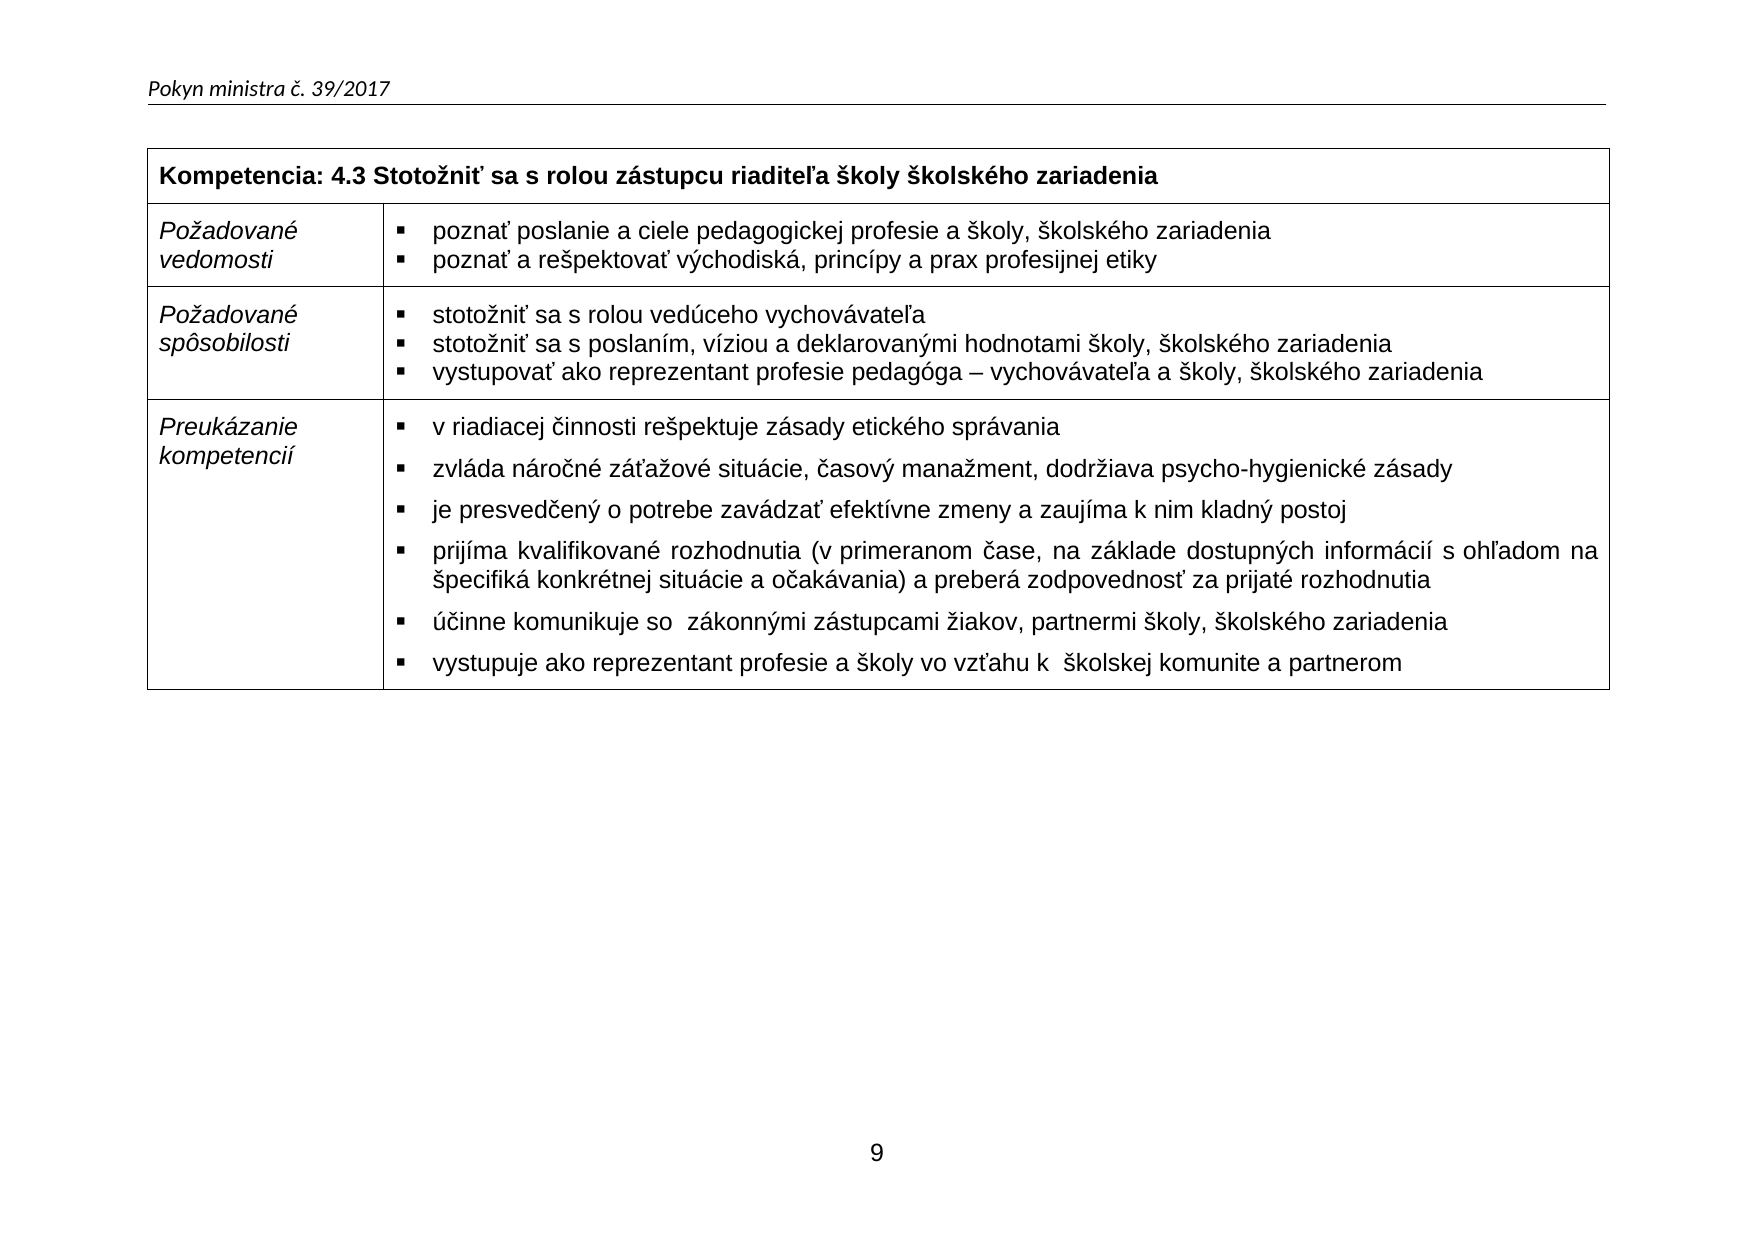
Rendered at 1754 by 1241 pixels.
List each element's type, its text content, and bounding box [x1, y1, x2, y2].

table_cell Požadované vedomosti [148, 204, 383, 286]
table_cell Kompetencia: 4.3 Stotožniť sa s rolou zástupcu riaditeľa školy školského zariadenia [148, 149, 1609, 202]
table_cell v riadiacej činnosti rešpektuje zásady etického správania zvláda náročné záťažové situácie, časový manažment, dodržiava psycho-hygienické zásady je presvedčený o potrebe zavádzať efektívne zmeny a zaujíma k nim kladný postoj prijíma kvalifikované rozhodnutia (v primeranom čase, na základe dostupných informácií s ohľadom na špecifiká konkrétnej situácie a očakávania) a preberá zodpovednosť za prijaté rozhodnutia účinne komunikuje so zákonnými zástupcami žiakov, partnermi školy, školského zariadenia vystupuje ako reprezentant profesie a školy vo vzťahu k školskej komunite a partnerom [384, 400, 1609, 689]
table_cell poznať poslanie a ciele pedagogickej profesie a školy, školského zariadenia poznať a rešpektovať východiská, princípy a prax profesijnej etiky [384, 204, 1609, 286]
table_cell stotožniť sa s rolou vedúceho vychovávateľa stotožniť sa s poslaním, víziou a deklarovanými hodnotami školy, školského zariadenia vystupovať ako reprezentant profesie pedagóga – vychovávateľa a školy, školského zariadenia [384, 287, 1609, 399]
table_cell Požadované spôsobilosti [148, 287, 383, 399]
table_cell Preukázanie kompetencií [148, 400, 383, 689]
